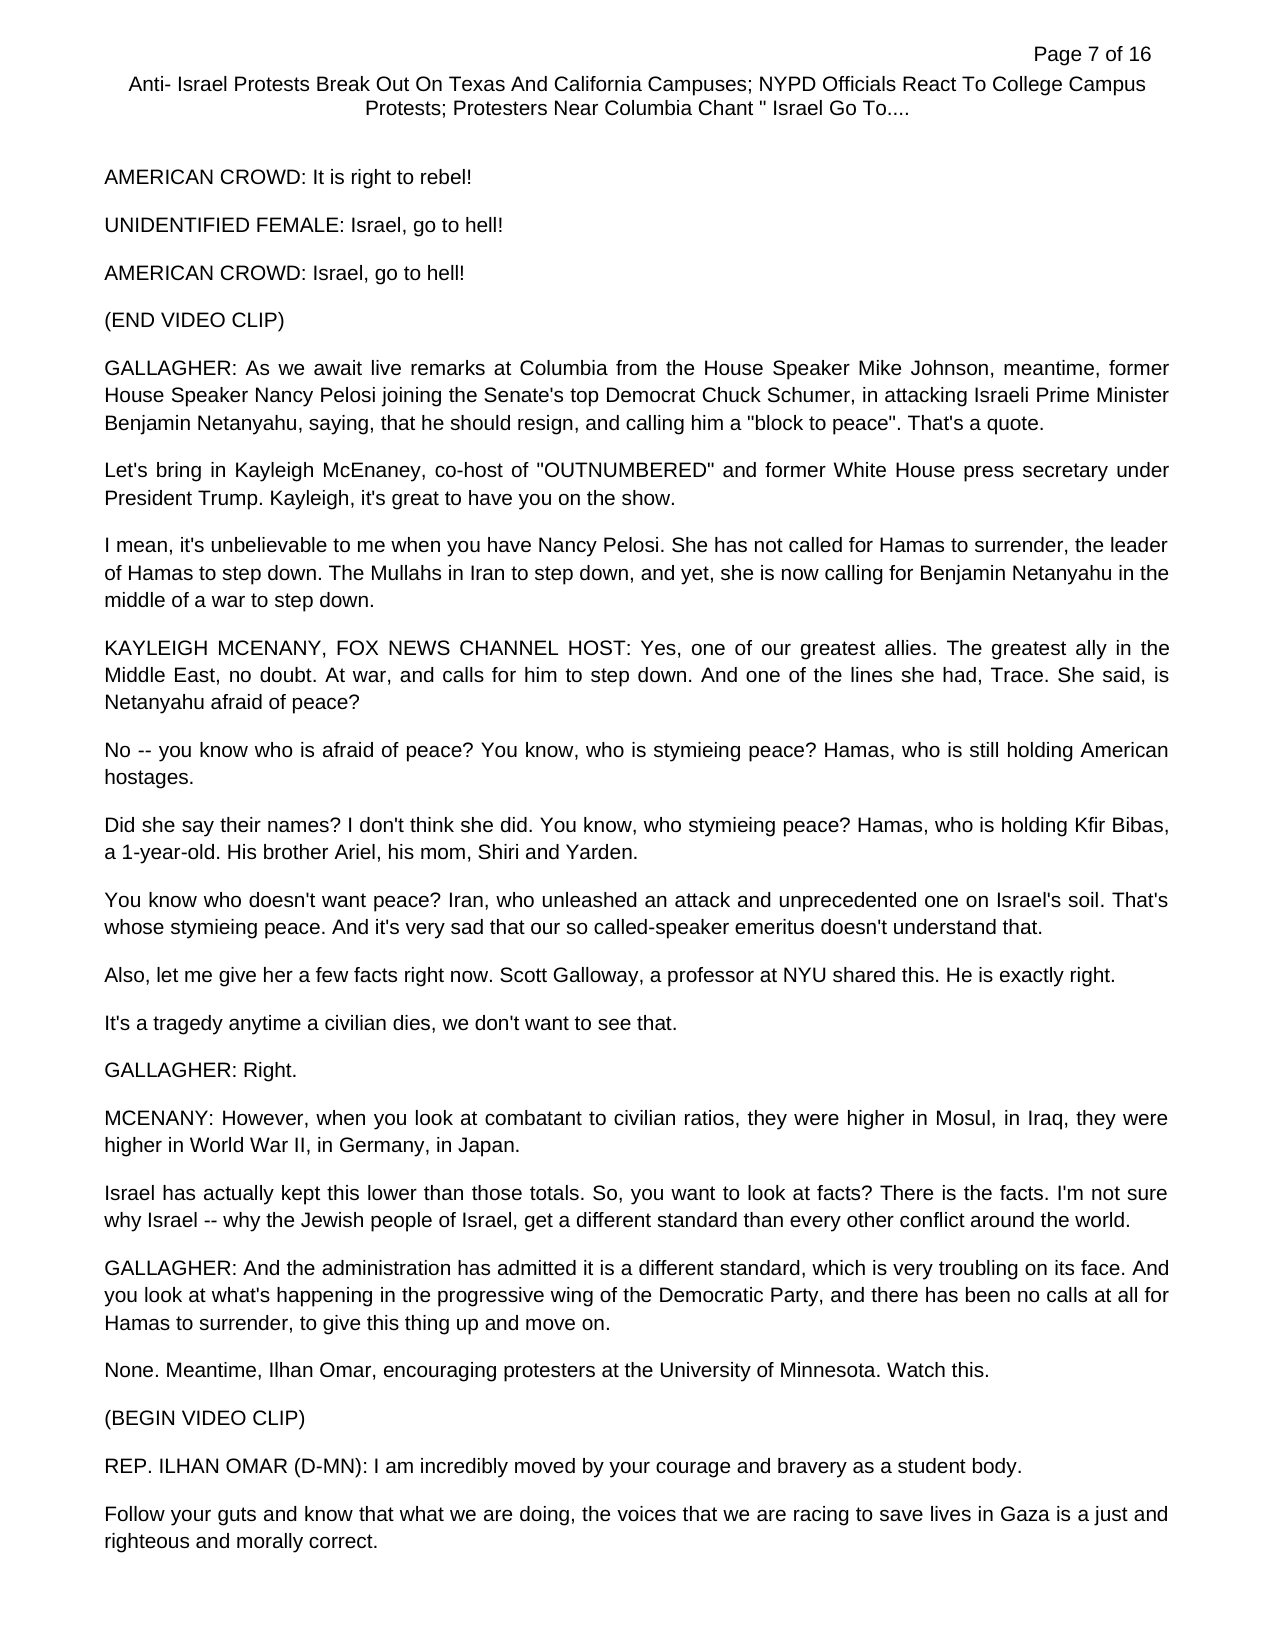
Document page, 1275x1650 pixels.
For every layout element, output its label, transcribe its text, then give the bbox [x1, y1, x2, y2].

text (END VIDEO CLIP) [104, 305, 1171, 332]
text KAYLEIGH MCENANY, FOX NEWS CHANNEL HOST: Yes, one of our greatest allies. The greatest ally in the Middle East, no doubt. At war, and calls for him to step down. And one of the lines she had, Trace. She said, is Netanyahu afraid of peace? [104, 632, 1171, 713]
text It's a tragedy anytime a civilian dies, we don't want to see that. [104, 1007, 1171, 1034]
text REP. ILHAN OMAR (D-MN): I am incredibly moved by your courage and bravery as a student body. [104, 1451, 1171, 1478]
text GALLAGHER: And the administration has admitted it is a different standard, which is very troubling on its face. And you look at what's happening in the progressive wing of the Democratic Party, and there has been no calls at all for Hamas to surrender, to give this thing up and move on. [104, 1253, 1171, 1334]
text MCENANY: However, when you look at combatant to civilian ratios, they were higher in Mosul, in Iraq, they were higher in World War II, in Germany, in Japan. [104, 1103, 1171, 1157]
text No -- you know who is afraid of peace? You know, who is stymieing peace? Hamas, who is still holding American hostages. [104, 734, 1171, 788]
text (BEGIN VIDEO CLIP) [104, 1403, 1171, 1430]
text None. Meantime, Ilhan Omar, encouraging protesters at the University of Minnesota. Watch this. [104, 1355, 1171, 1382]
text Did she say their names? I don't think she did. You know, who stymieing peace? Hamas, who is holding Kfir Bibas, a 1-year-old. His brother Ariel, his mom, Shiri and Yarden. [104, 809, 1171, 863]
text AMERICAN CROWD: It is right to rebel! [104, 161, 1171, 188]
text You know who doesn't want peace? Iran, who unleashed an attack and unprecedented one on Israel's soil. That's whose stymieing peace. And it's very sad that our so called-speaker emeritus doesn't understand that. [104, 884, 1171, 938]
text Let's bring in Kayleigh McEnaney, co-host of "OUTNUMBERED" and former White House press secretary under President Trump. Kayleigh, it's great to have you on the show. [104, 455, 1171, 509]
text UNIDENTIFIED FEMALE: Israel, go to hell! [104, 209, 1171, 236]
text GALLAGHER: As we await live remarks at Columbia from the House Speaker Mike Johnson, meantime, former House Speaker Nancy Pelosi joining the Senate's top Democrat Chuck Schumer, in attacking Israeli Prime Minister Benjamin Netanyahu, saying, that he should resign, and calling him a "block to peace". That's a quote. [104, 353, 1171, 434]
text GALLAGHER: Right. [104, 1055, 1171, 1082]
text Israel has actually kept this lower than those totals. So, you want to look at facts? There is the facts. I'm not sure why Israel -- why the Jewish people of Israel, get a different standard than every other conflict around the world. [104, 1178, 1171, 1232]
text AMERICAN CROWD: Israel, go to hell! [104, 257, 1171, 284]
text Also, let me give her a few facts right now. Scott Galloway, a professor at NYU shared this. He is exactly right. [104, 959, 1171, 986]
text Follow your guts and know that what we are doing, the voices that we are racing to save lives in Gaza is a just and righteous and morally correct. [104, 1499, 1171, 1553]
text I mean, it's unbelievable to me when you have Nancy Pelosi. She has not called for Hamas to surrender, the leader of Hamas to step down. The Mullahs in Iran to step down, and yet, she is now calling for Benjamin Netanyahu in the middle of a war to step down. [104, 530, 1171, 611]
